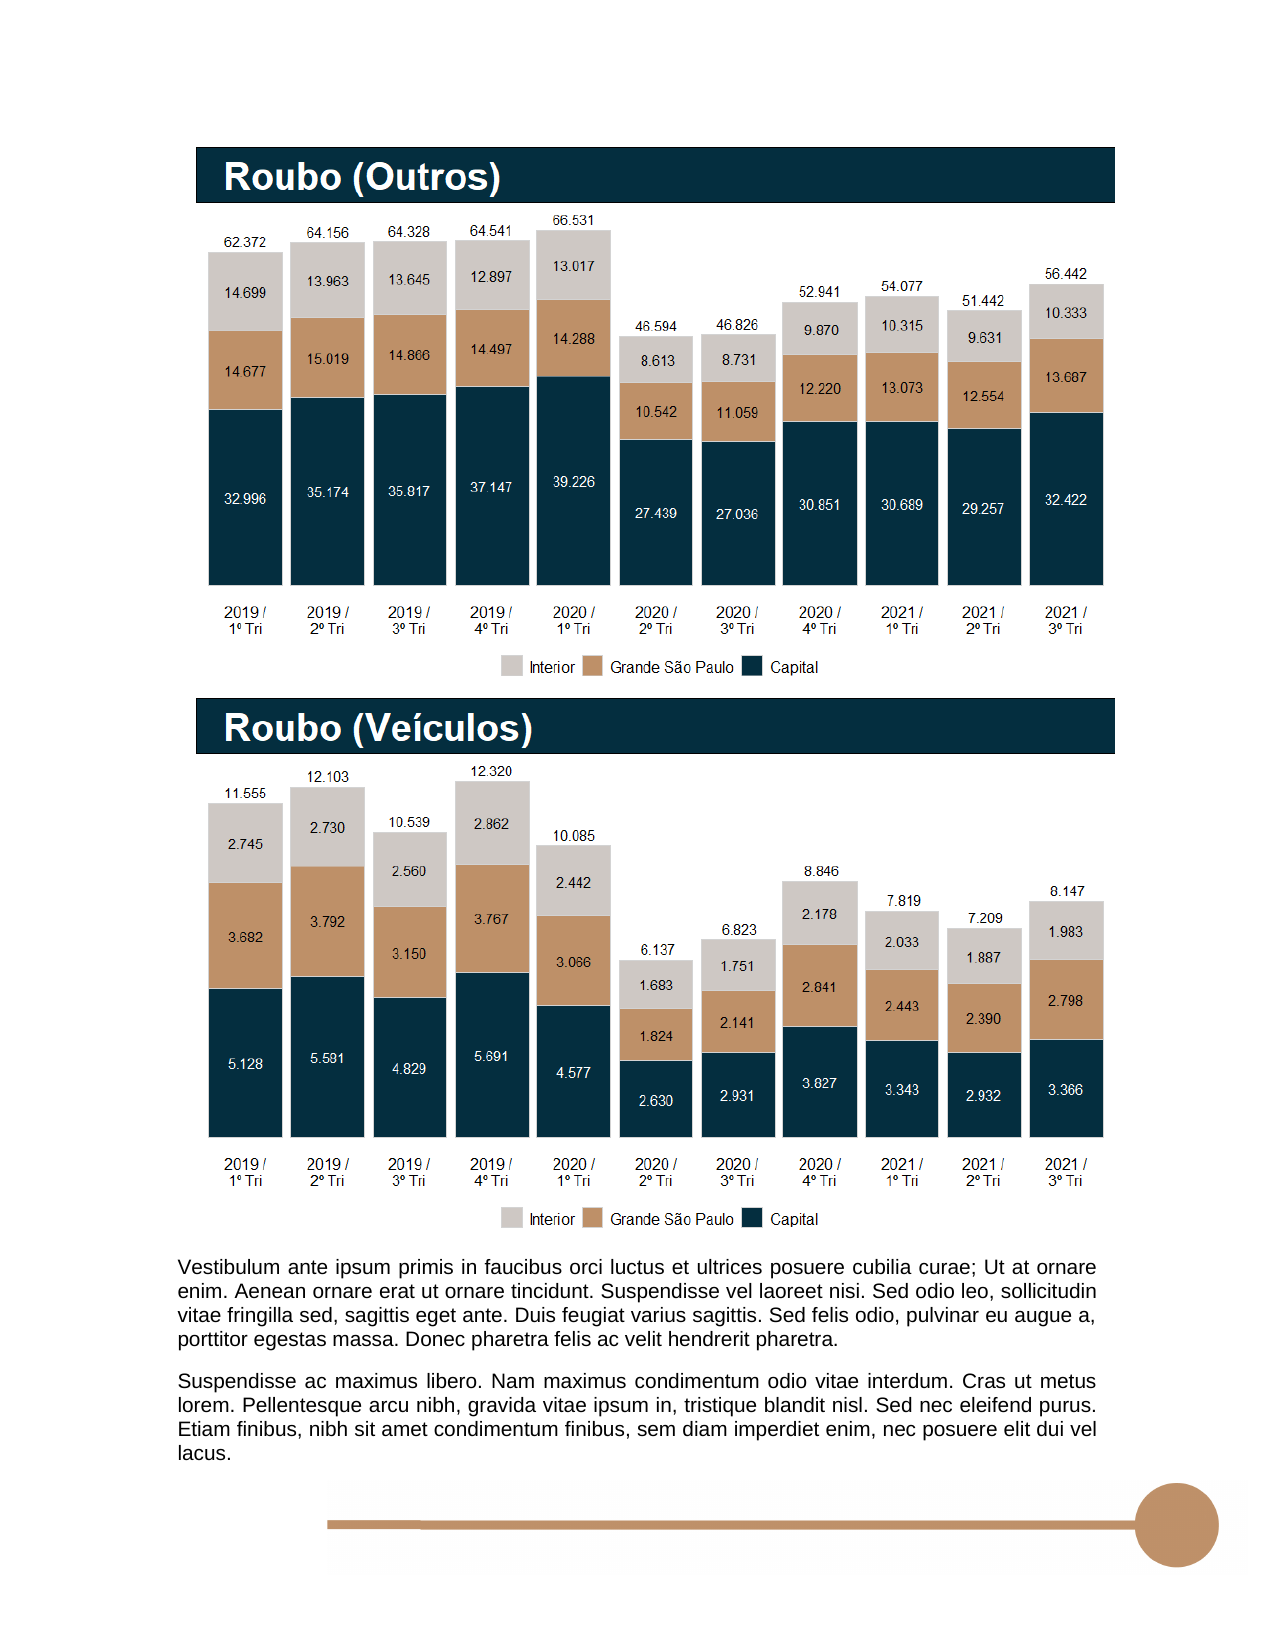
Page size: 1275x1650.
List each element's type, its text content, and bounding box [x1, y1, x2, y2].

picture [523, 714, 531, 747]
picture [446, 722, 463, 740]
picture [321, 722, 340, 740]
picture [321, 170, 340, 189]
picture [432, 170, 444, 189]
picture [415, 722, 420, 740]
picture [491, 163, 499, 196]
picture [468, 714, 473, 740]
picture [196, 754, 1115, 1251]
picture [501, 722, 518, 740]
picture [226, 163, 249, 189]
picture [277, 722, 293, 740]
picture [327, 1480, 1248, 1575]
picture [299, 163, 317, 189]
picture [478, 722, 497, 740]
picture [418, 165, 428, 189]
picture [424, 722, 442, 740]
picture [392, 722, 410, 740]
picture [277, 170, 293, 189]
picture [253, 170, 272, 189]
picture [299, 714, 317, 740]
text Suspendisse ac maximus libero. Nam maximus condimentum odio vitae interdum. Cras ut metus lorem. Pellentesque arcu nibh, gravida vitae ipsum in, tristique blandit nisl. Sed nec eleifend purus. Etiam finibus, nibh sit amet condimentum finibus, sem diam imperdiet enim, nec posuere elit dui vel lacus. [177, 1369, 1098, 1465]
picture [226, 714, 249, 740]
picture [469, 170, 487, 189]
picture [196, 203, 1115, 698]
picture [253, 722, 272, 740]
picture [354, 163, 362, 196]
picture [446, 170, 465, 189]
picture [398, 170, 414, 189]
picture [354, 714, 362, 747]
picture [366, 714, 390, 740]
picture [367, 163, 393, 189]
